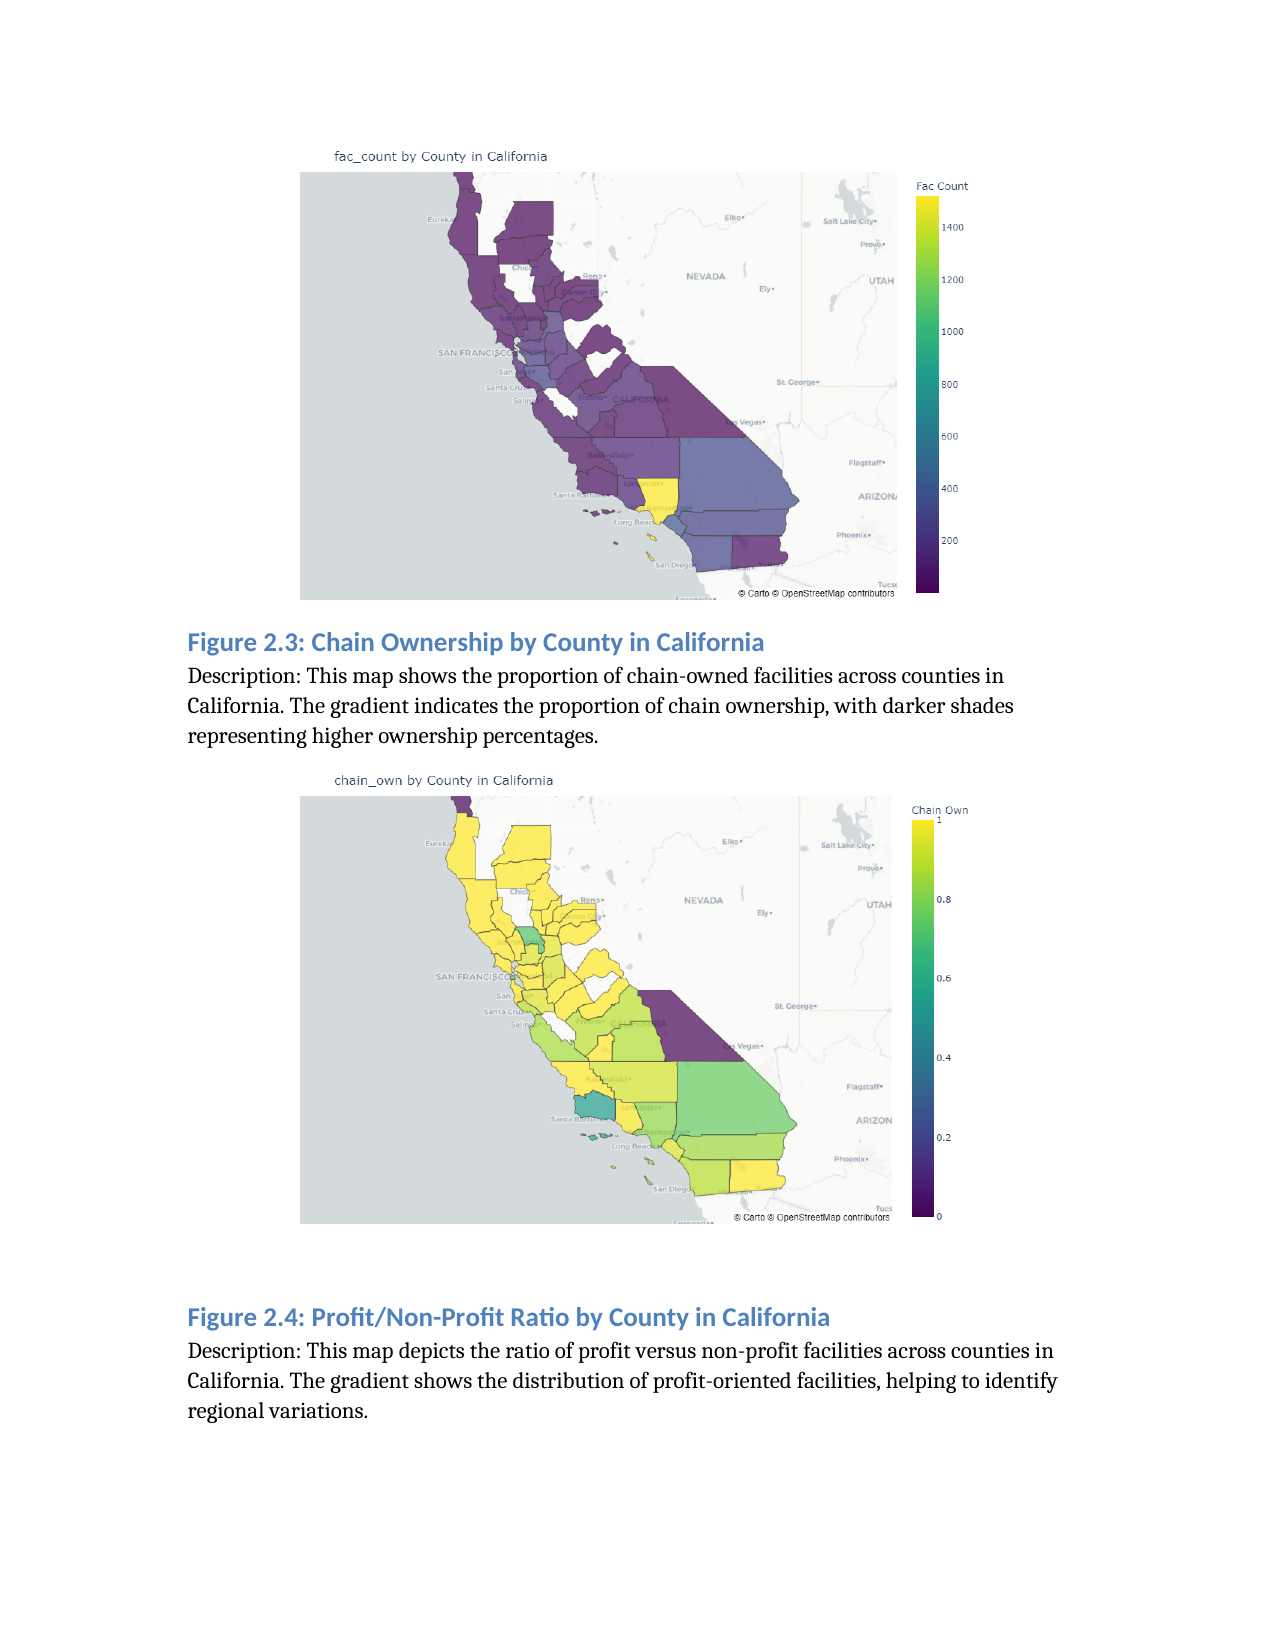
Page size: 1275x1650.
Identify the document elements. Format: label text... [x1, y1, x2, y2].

subtitle Figure 2.4: Profit/Non-Profit Ratio by County in California [187, 1300, 1087, 1333]
picture [300, 150, 976, 600]
subtitle Figure 2.3: Chain Ownership by County in California [187, 625, 1087, 658]
picture [300, 774, 976, 1224]
text Description: This map shows the proportion of chain-owned facilities across counties in California. The gradient indicates the proportion of chain ownership, with darker shades representing higher ownership percentages. [187, 663, 1087, 749]
text Description: This map depicts the ratio of profit versus non-profit facilities across counties in California. The gradient shows the distribution of profit-oriented facilities, helping to identify regional variations. [187, 1338, 1087, 1424]
